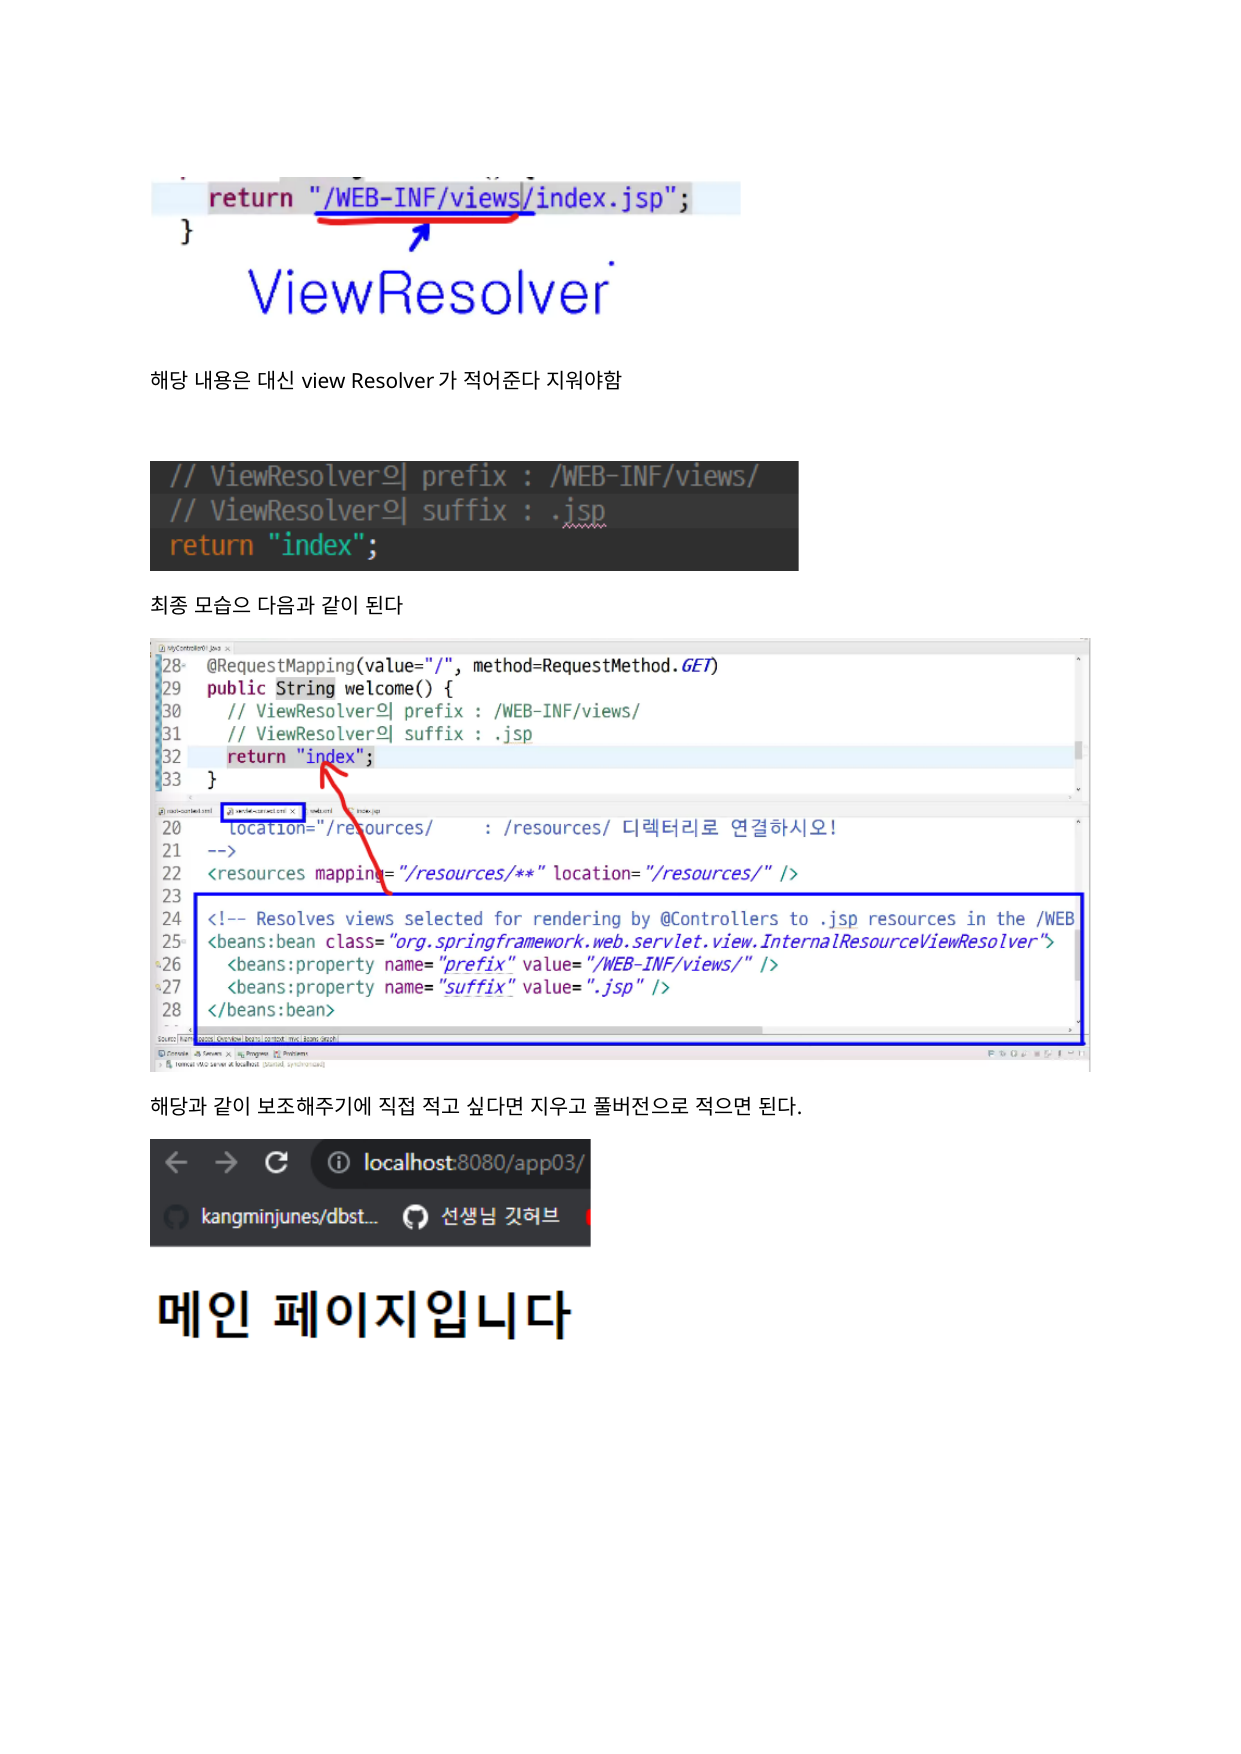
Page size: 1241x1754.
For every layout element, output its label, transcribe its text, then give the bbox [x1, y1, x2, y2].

picture [150, 177, 741, 346]
text 해당 내용은 대신 view Resolver가 적어준다 지워야함 [150, 365, 1090, 395]
text 해당과 같이 보조해주기에 직접 적고 싶다면 지우고 풀버전으로 적으면 된다. [150, 1090, 1090, 1120]
picture [150, 461, 799, 571]
picture [150, 638, 1091, 1072]
text 최종 모습으 다음과 같이 된다 [150, 590, 1090, 620]
picture [150, 1139, 591, 1371]
